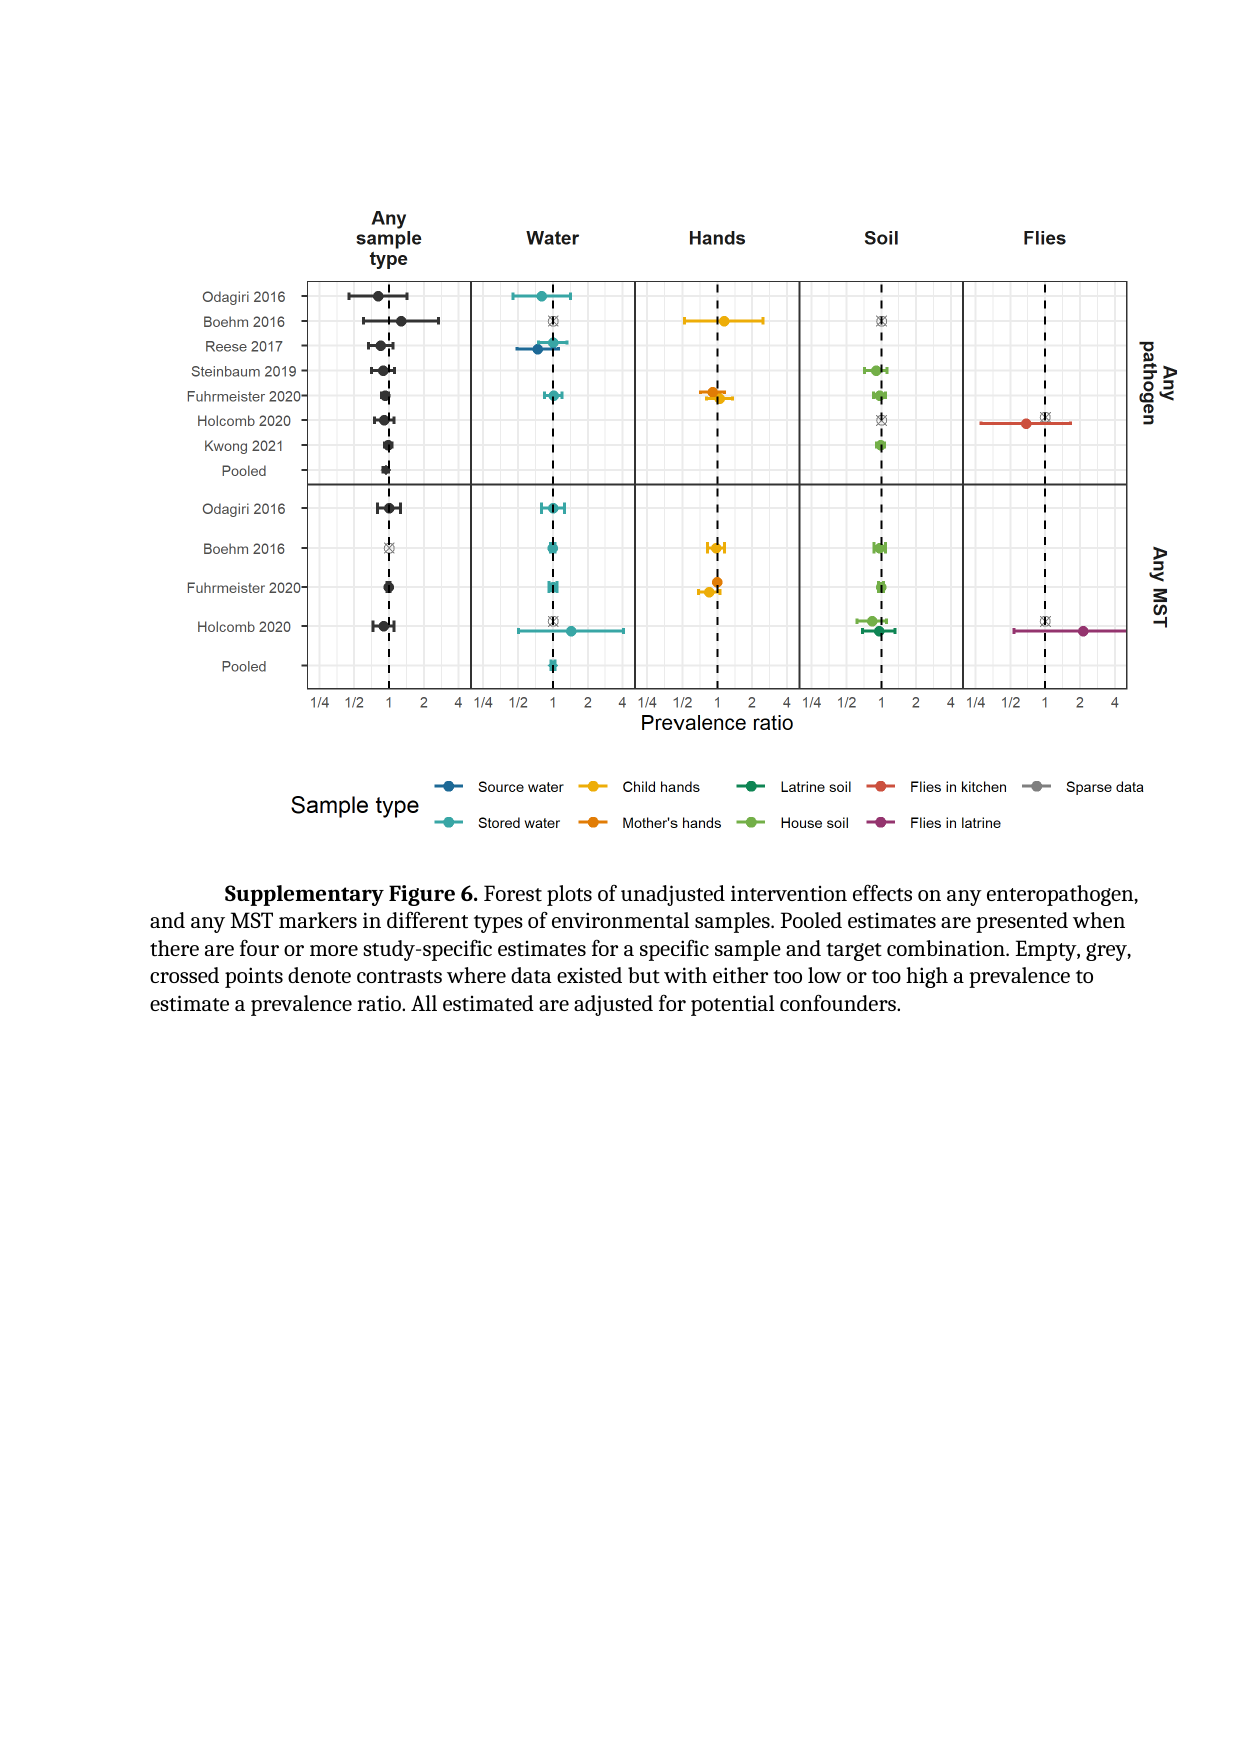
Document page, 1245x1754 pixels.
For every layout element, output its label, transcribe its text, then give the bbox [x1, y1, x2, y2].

text Supplementary Figure 6. Forest plots of unadjusted intervention effects on any enteropathogen, and any MST markers in different types of environmental samples. Pooled estimates are presented when there are four or more study-specific estimates for a specific sample and target combination. Empty, grey, crossed points denote contrasts where data existed but with either too low or too high a prevalence to estimate a prevalence ratio. All estimated are adjusted for potential confounders. [150, 880, 1170, 1017]
picture [150, 187, 1200, 863]
